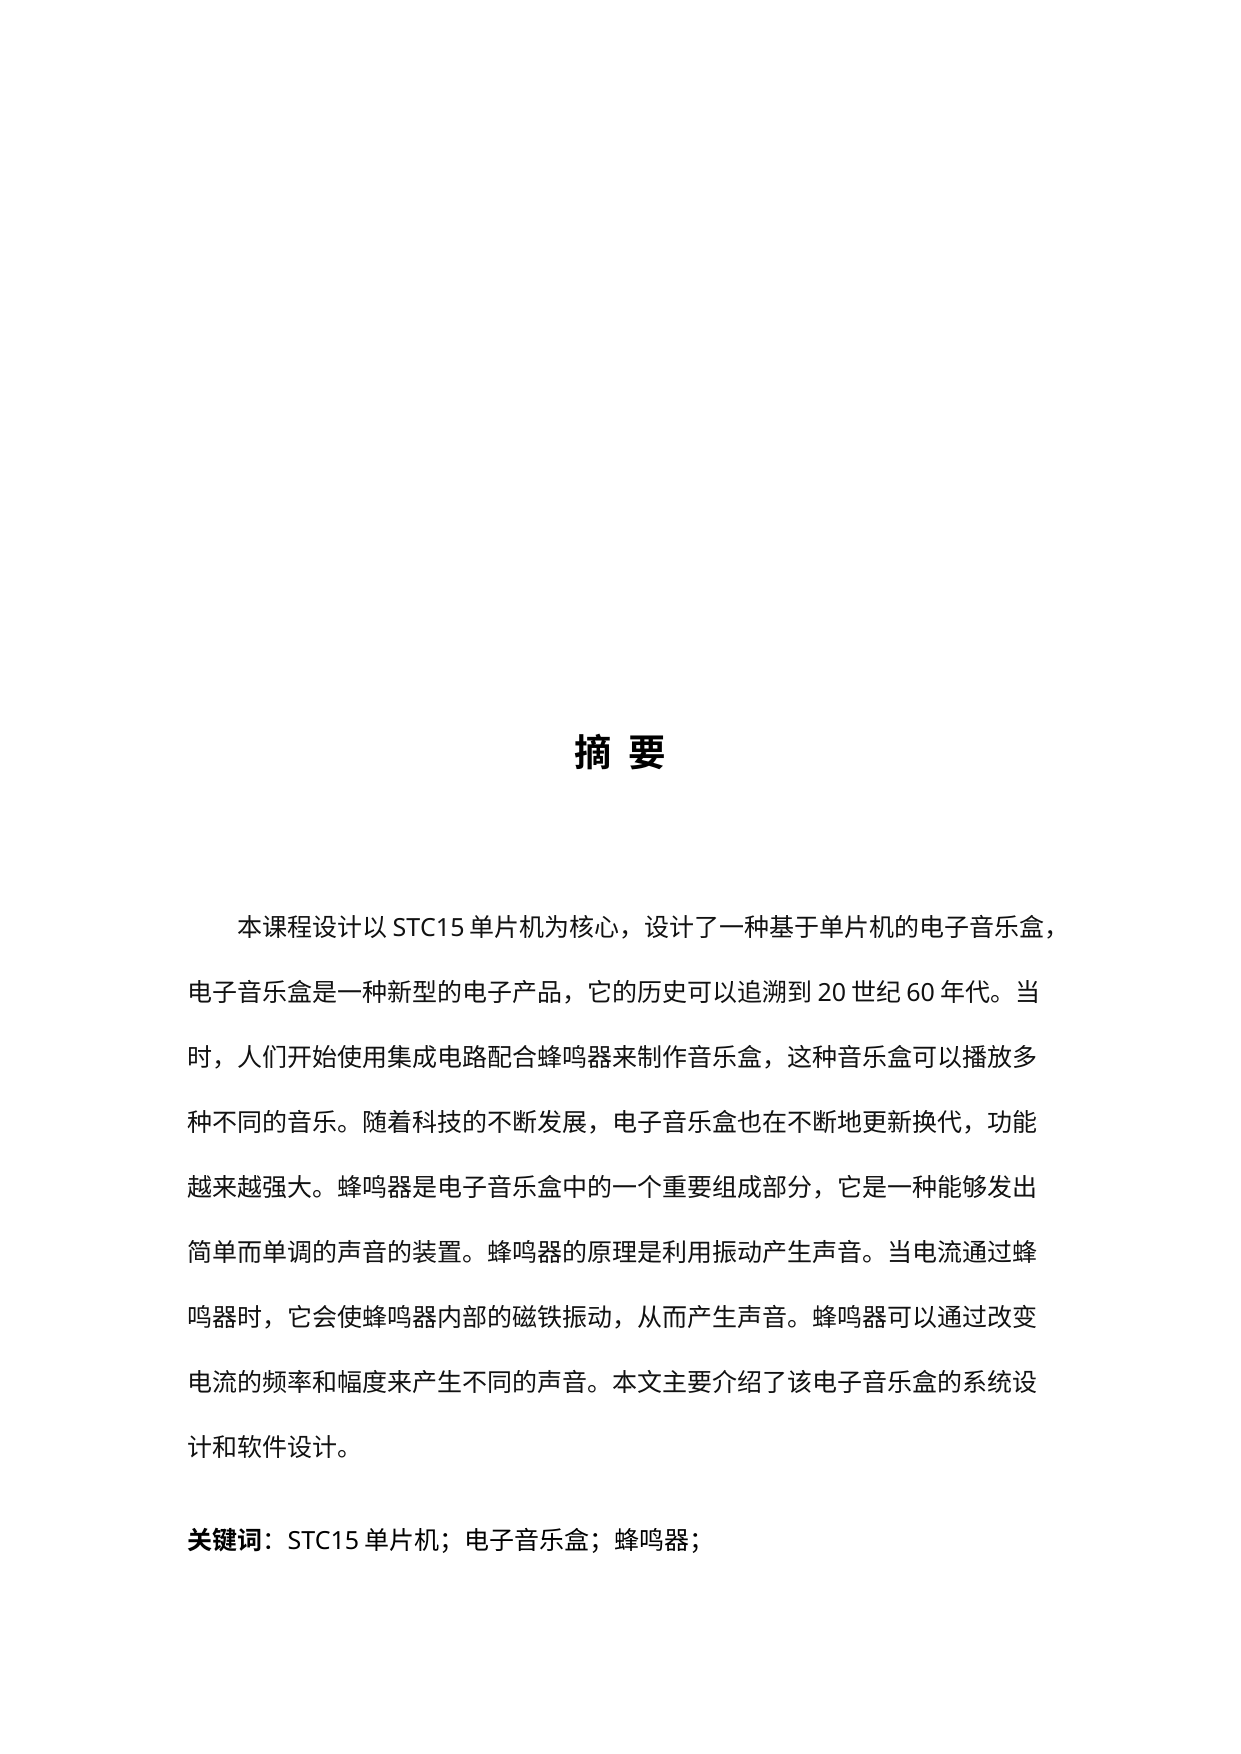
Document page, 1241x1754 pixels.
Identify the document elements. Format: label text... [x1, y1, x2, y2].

subtitle 摘 要 [187, 717, 1053, 782]
text 关键词：STC15单片机；电子音乐盒；蜂鸣器； [187, 1521, 1053, 1557]
text 本课程设计以STC15单片机为核心，设计了一种基于单片机的电子音乐盒，电子音乐盒是一种新型的电子产品，它的历史可以追溯到20世纪60年代。当时，人们开始使用集成电路配合蜂鸣器来制作音乐盒，这种音乐盒可以播放多种不同的音乐。随着科技的不断发展，电子音乐盒也在不断地更新换代，功能越来越强大。蜂鸣器是电子音乐盒中的一个重要组成部分，它是一种能够发出简单而单调的声音的装置。蜂鸣器的原理是利用振动产生声音。当电流通过蜂鸣器时，它会使蜂鸣器内部的磁铁振动，从而产生声音。蜂鸣器可以通过改变电流的频率和幅度来产生不同的声音。本文主要介绍了该电子音乐盒的系统设计和软件设计。 [187, 893, 1053, 1478]
